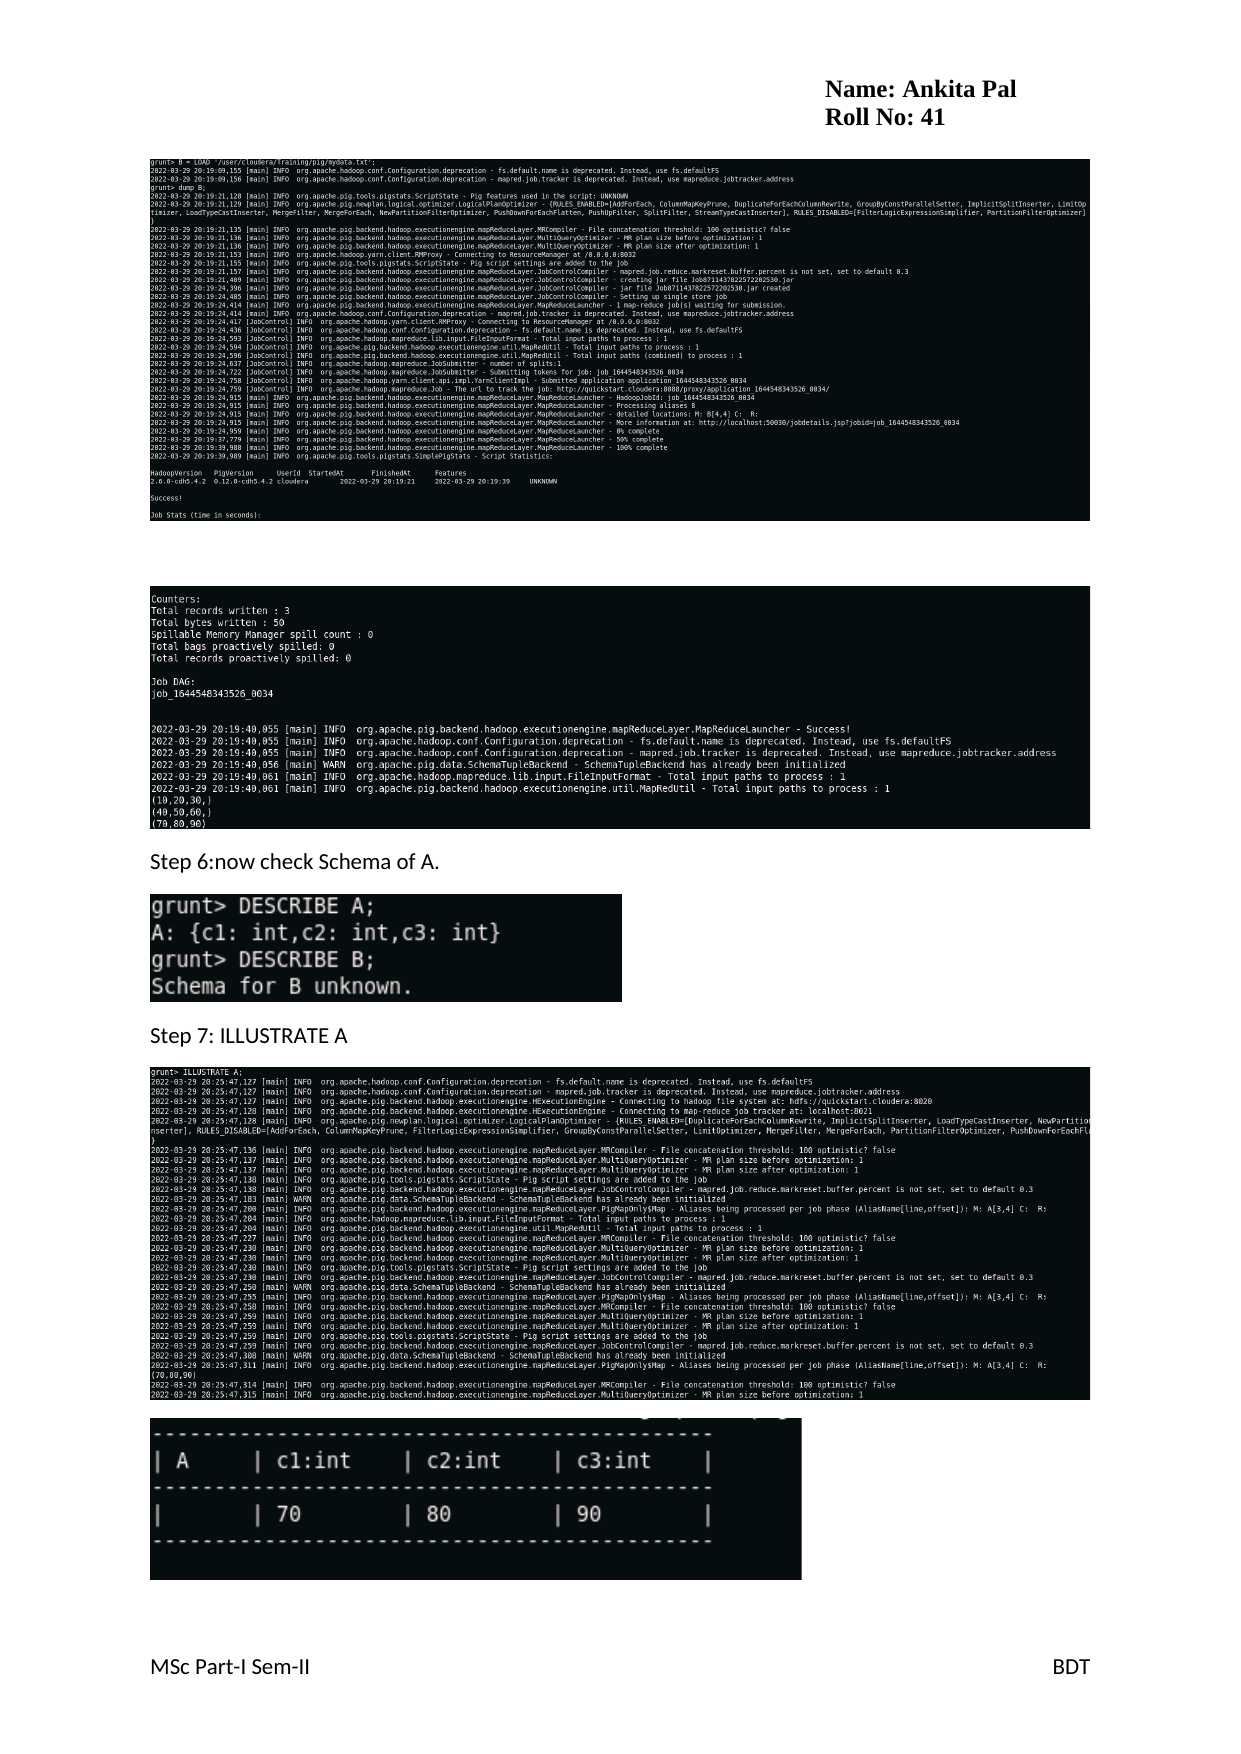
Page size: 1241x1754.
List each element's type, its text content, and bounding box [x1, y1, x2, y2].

picture [150, 1067, 1091, 1400]
text Step 6:now check Schema of A. [150, 847, 1090, 875]
picture [150, 894, 622, 1002]
text Step 7: ILLUSTRATE A [150, 1021, 1090, 1049]
picture [150, 1418, 802, 1580]
picture [150, 586, 1091, 829]
picture [150, 159, 1091, 521]
